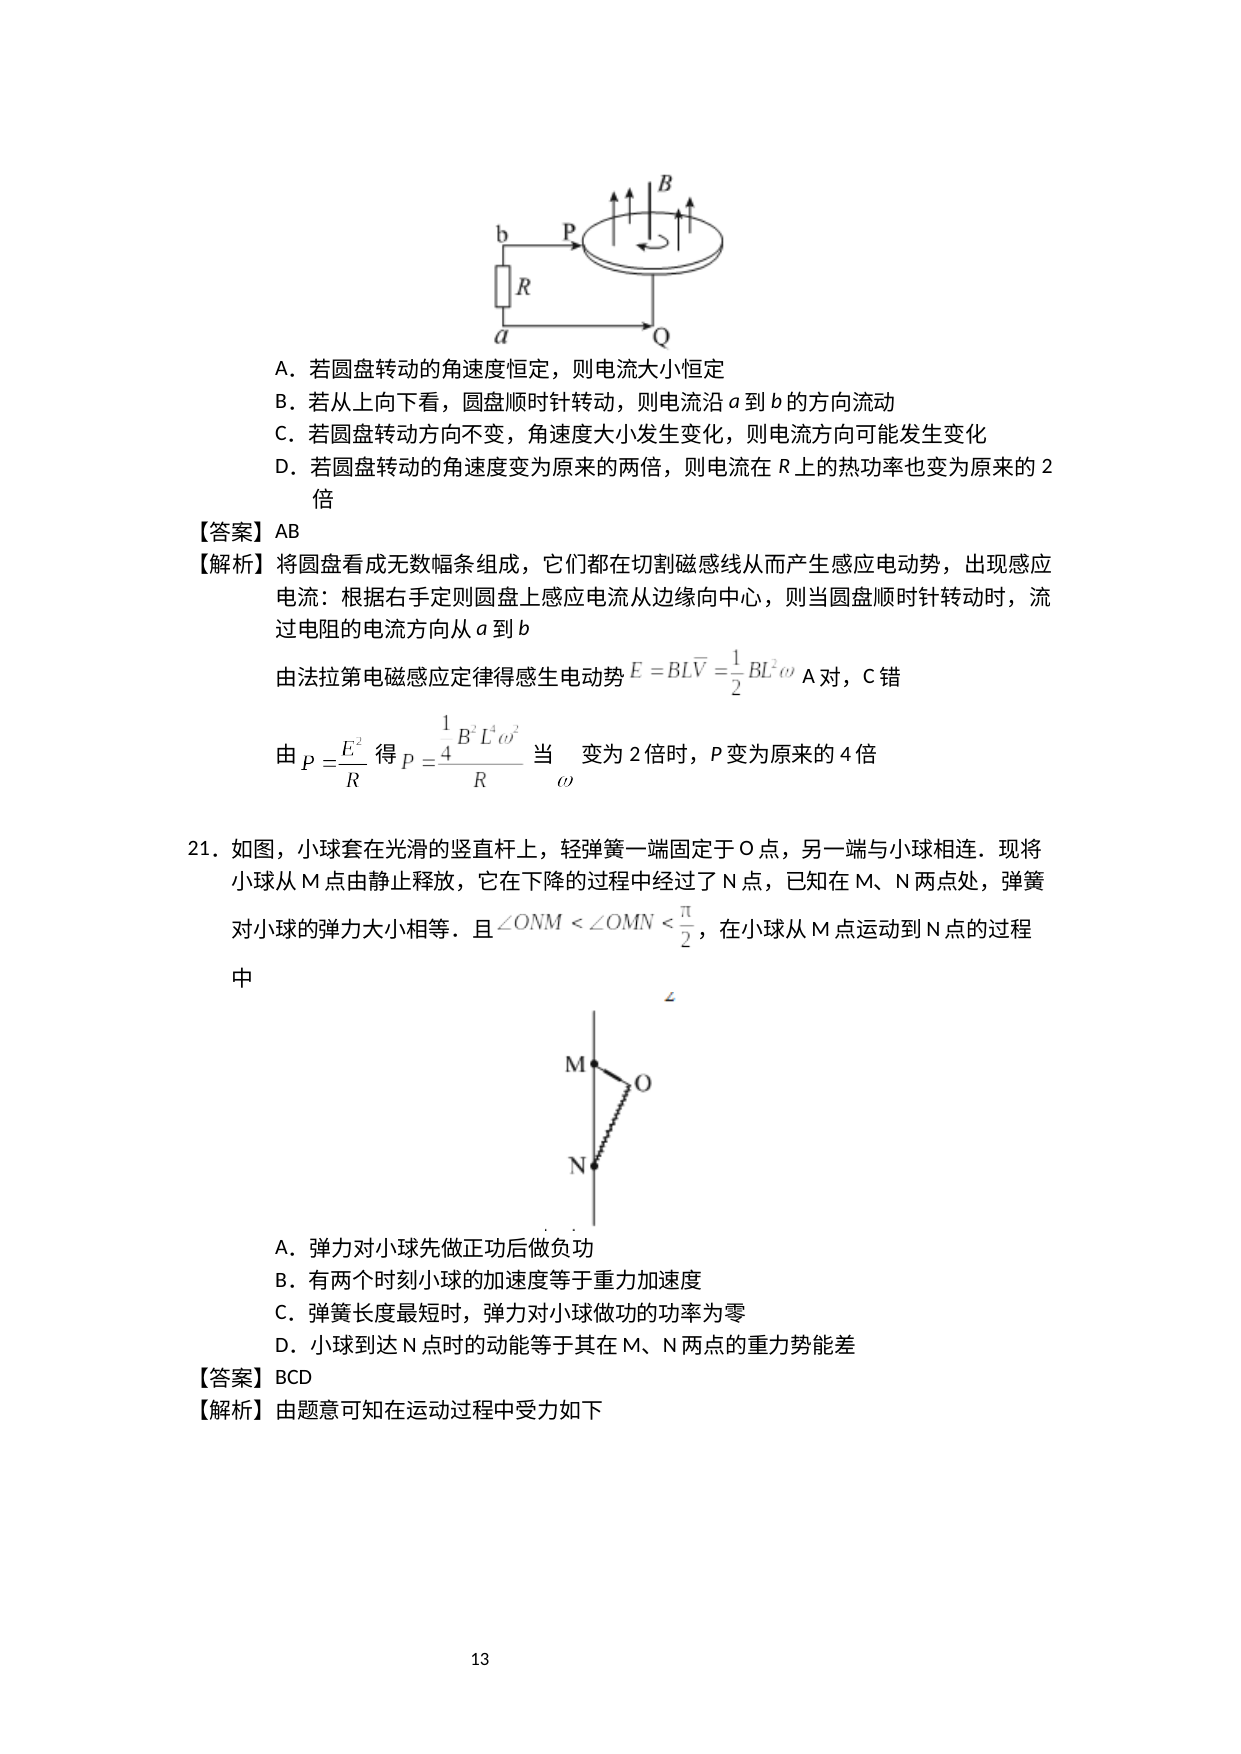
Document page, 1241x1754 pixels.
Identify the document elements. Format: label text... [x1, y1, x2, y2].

text 【解析】将圆盘看成无数幅条组成，它们都在切割磁感线从而产生感应电动势，出现感应电流：根据右手定则圆盘上感应电流从边缘向中心，则当圆盘顺时针转动时，流过电阻的电流方向从a到b21*cnjy*com [187, 546, 1053, 644]
text B．若从上向下看，圆盘顺时针转动，则电流沿a到b的方向流动 [275, 384, 1053, 416]
picture [443, 161, 797, 352]
text D．小球到达N点时的动能等于其在M、N两点的重力势能差 [275, 1328, 1053, 1360]
text D．若圆盘转动的角速度变为原来的两倍，则电流在R上的热功率也变为原来的2倍 [275, 449, 1053, 514]
text 【答案】AB [187, 514, 1053, 546]
text 【解析】由题意可知在运动过程中受力如下 [187, 1393, 1053, 1425]
text 由 得 当 变为2倍时，P变为原来的4倍 [275, 708, 1053, 798]
text 由法拉第电磁感应定律得感生电动势 A对，C错 [275, 644, 1053, 708]
text 21．如图，小球套在光滑的竖直杆上，轻弹簧一端固定于O点，另一端与小球相连．现将小球从M点由静止释放，它在下降的过程中经过了N点，已知在M、N两点处，弹簧对小球的弹力大小相等．且，在小球从M点运动到N点的过程中 [187, 831, 1053, 993]
text C．若圆盘转动方向不变，角速度大小发生变化，则电流方向可能发生变化 [275, 416, 1053, 449]
text 【答案】BCD [187, 1360, 1053, 1393]
text A．若圆盘转动的角速度恒定，则电流大小恒定 [275, 351, 1053, 384]
text A．弹力对小球先做正功后做负功 [275, 1230, 1053, 1263]
text B．有两个时刻小球的加速度等于重力加速度 [275, 1263, 1053, 1295]
text C．弹簧长度最短时，弹力对小球做功的功率为零 [275, 1295, 1053, 1328]
picture [545, 992, 696, 1231]
